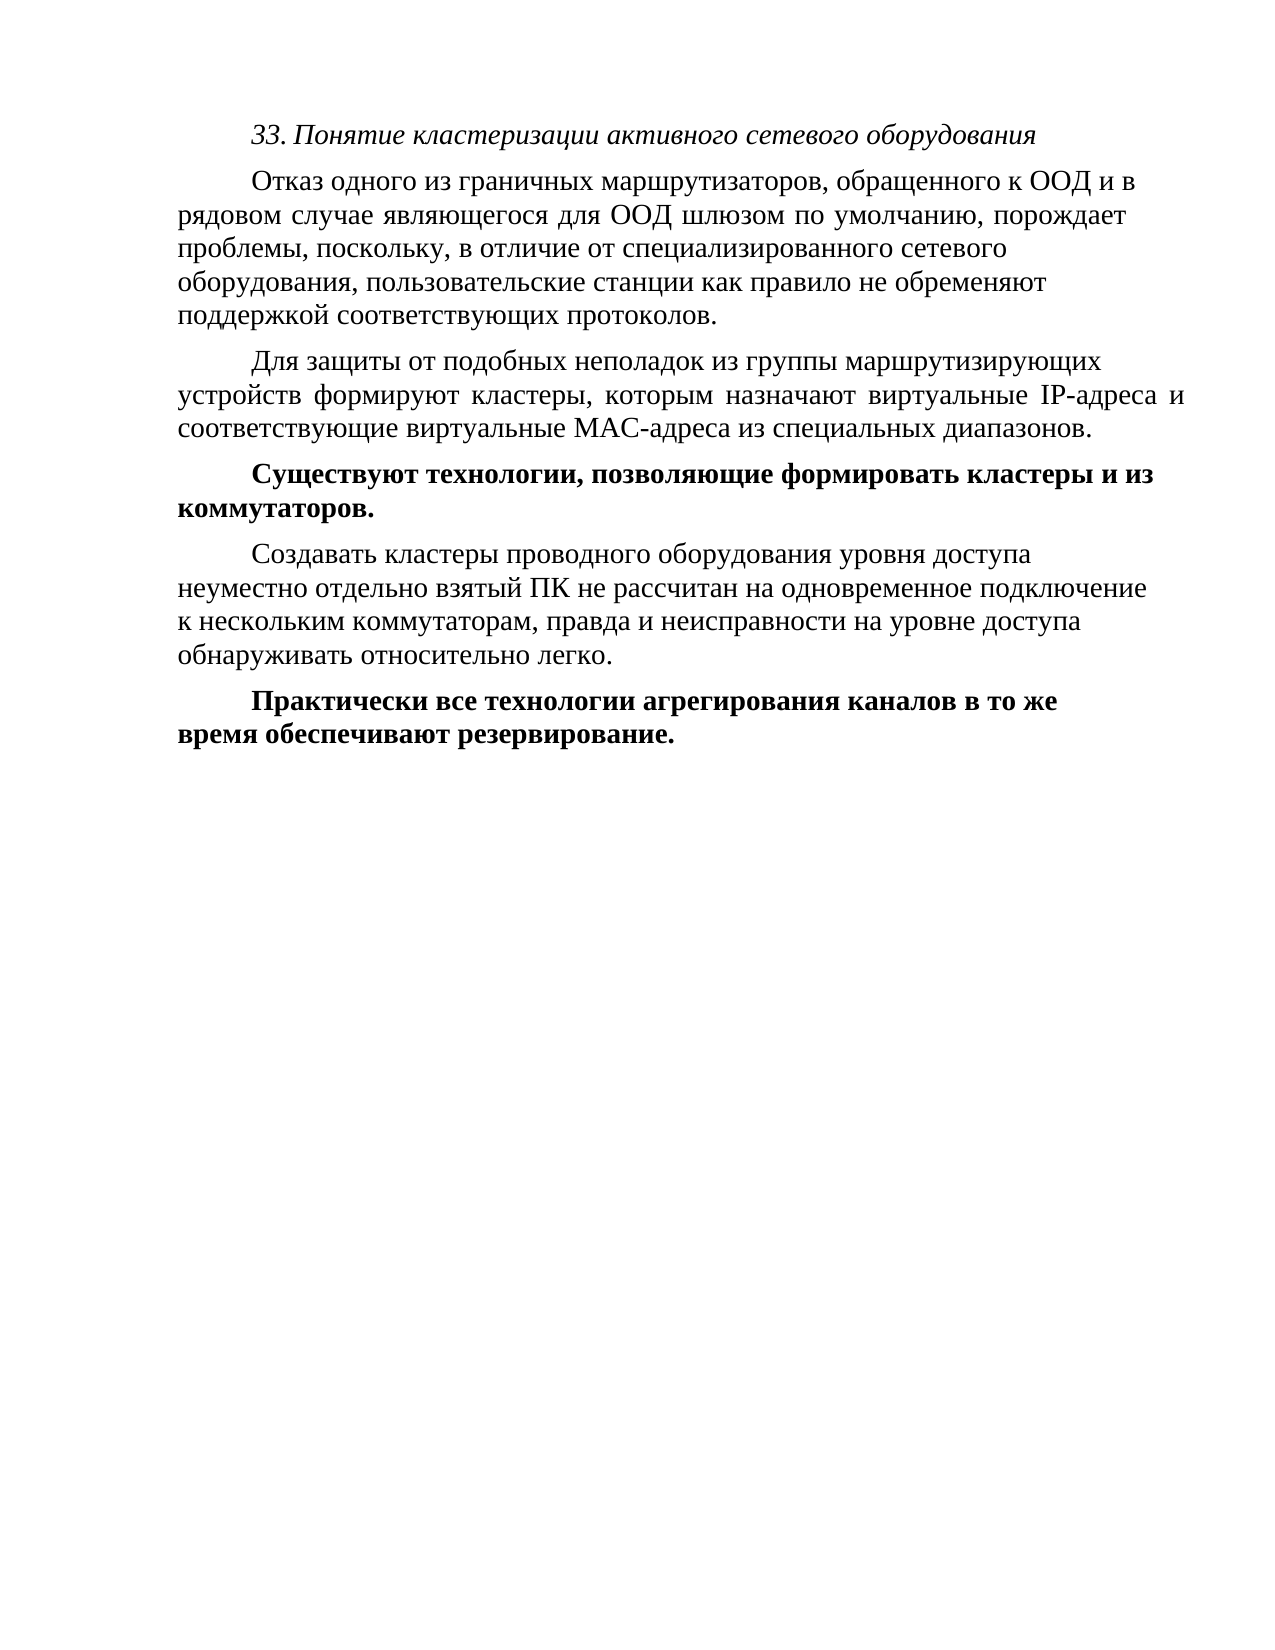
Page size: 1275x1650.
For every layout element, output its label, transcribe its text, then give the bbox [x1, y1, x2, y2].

text Для защиты от подобных неполадок из группы маршрутизирующих устройств формируют кластеры, которым назначают виртуальные IP-адреса и соответствующие виртуальные MAC-адреса из специальных диапазонов. [177, 343, 1187, 444]
list Понятие кластеризации активного сетевого оборудования [251, 117, 1271, 151]
text Создавать кластеры проводного оборудования уровня доступа неуместно отдельно взятый ПК не рассчитан на одновременное подключение к нескольким коммутаторам, правда и неисправности на уровне доступа обнаруживать относительно легко. [177, 536, 1151, 670]
text Отказ одного из граничных маршрутизаторов, обращенного к ООД и в рядовом случае являющегося для ООД шлюзом по умолчанию, порождает проблемы, поскольку, в отличие от специализированного сетевого оборудования, пользовательские станции как правило не обременяют поддержкой соответствующих протоколов. [177, 163, 1187, 331]
text Практически все технологии агрегирования каналов в то же время обеспечивают резервирование. [177, 683, 1082, 750]
text Существуют технологии, позволяющие формировать кластеры и из коммутаторов. [177, 457, 1271, 524]
